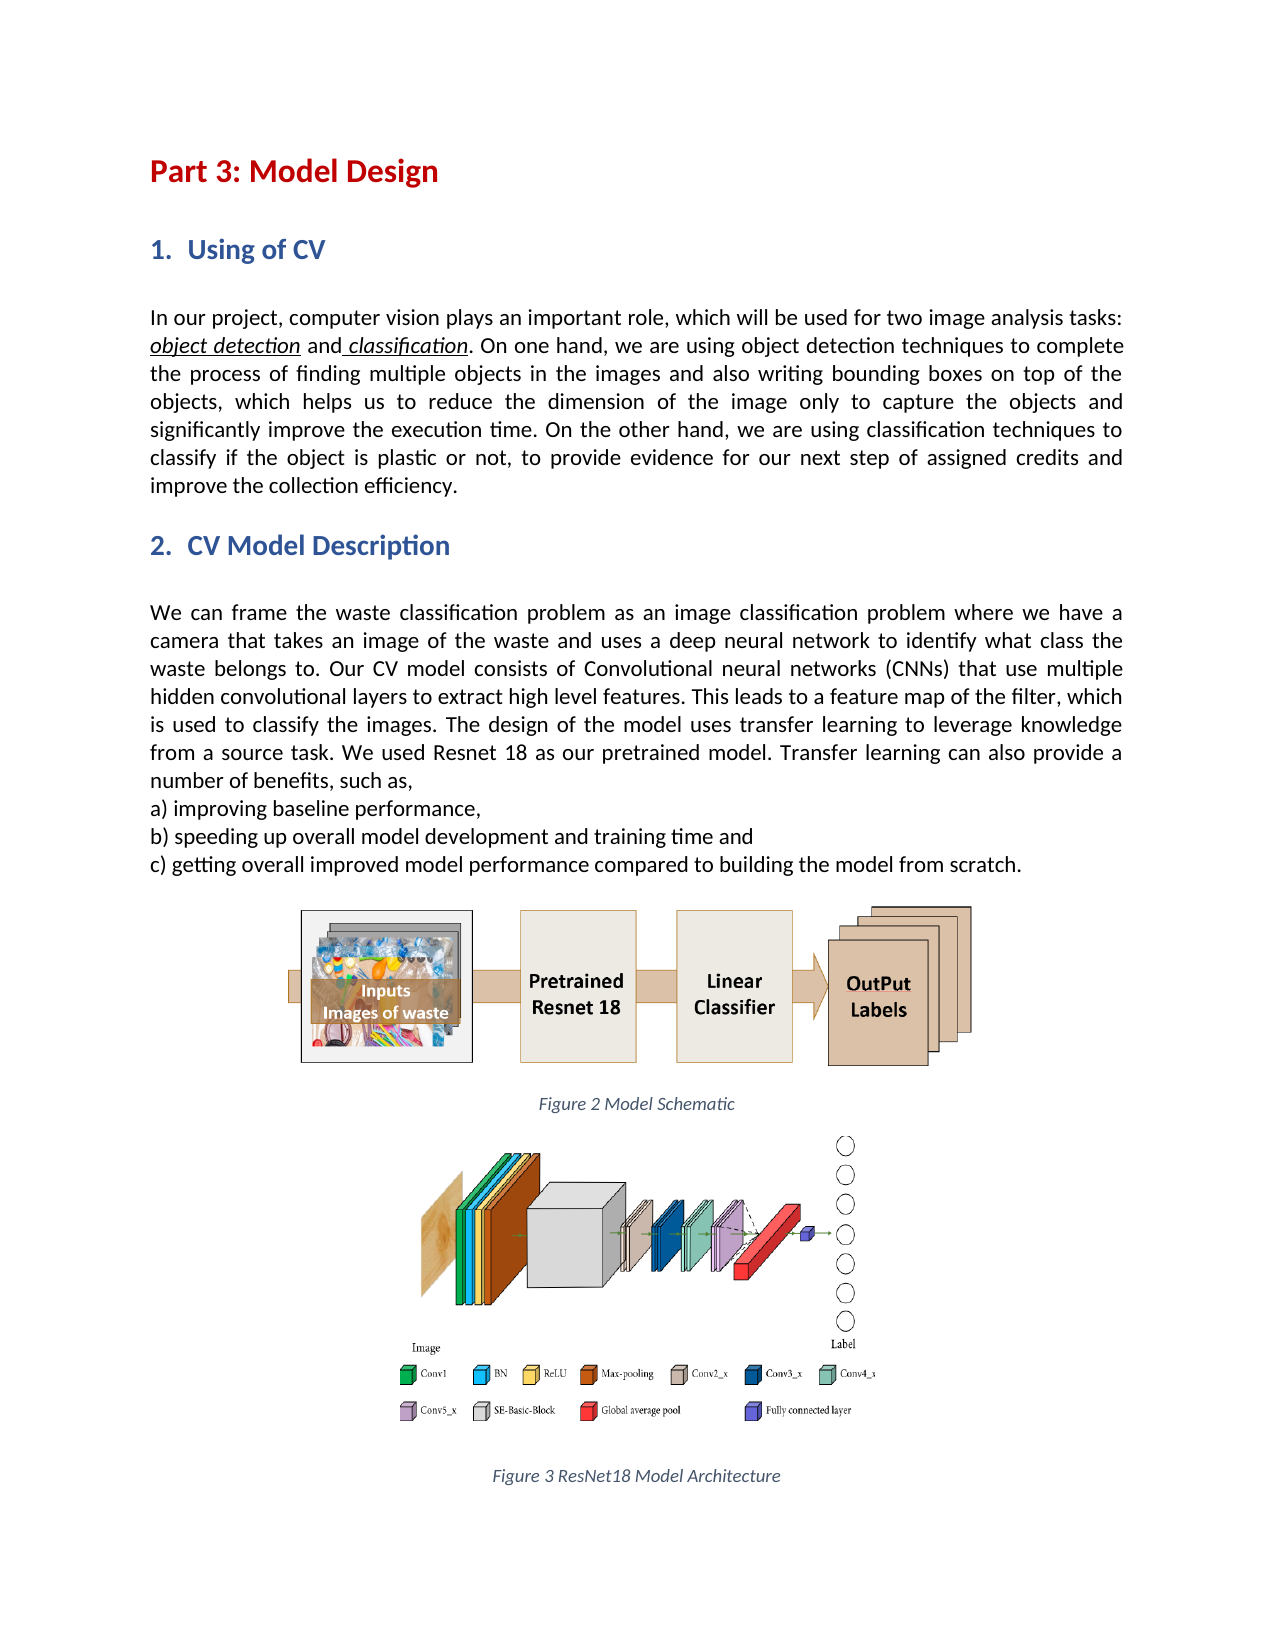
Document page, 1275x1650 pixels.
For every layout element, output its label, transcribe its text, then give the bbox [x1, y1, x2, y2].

text Figure 3 ResNet18 Model Architecture [150, 1465, 1125, 1488]
text We can frame the waste classification problem as an image classification problem where we have a camera that takes an image of the waste and uses a deep neural network to identify what class the waste belongs to. Our CV model consists of Convolutional neural networks (CNNs) that use multiple hidden convolutional layers to extract high level features. This leads to a feature map of the filter, which is used to classify the images. The design of the model uses transfer learning to leverage knowledge from a source task. We used Resnet 18 as our pretrained model. Transfer learning can also provide a number of benefits, such as, [150, 598, 1125, 794]
text In our project, computer vision plays an important role, which will be used for two image analysis tasks: object detection and classification. On one hand, we are using object detection techniques to complete the process of finding multiple objects in the images and also writing bounding boxes on top of the objects, which helps us to reduce the dimension of the image only to capture the objects and significantly improve the execution time. On the other hand, we are using classification techniques to classify if the object is plastic or not, to provide evidence for our next step of assigned credits and improve the collection efficiency. [150, 303, 1125, 499]
text a) improving baseline performance, [150, 794, 1125, 822]
text Figure 2 Model Schematic [150, 1092, 1125, 1115]
picture [400, 1136, 876, 1421]
list Using of CV [150, 231, 1125, 267]
list CV Model Description [150, 527, 1125, 562]
picture [277, 878, 998, 1093]
text Part 3: Model Design [150, 150, 1125, 191]
text c) getting overall improved model performance compared to building the model from scratch. [150, 850, 1125, 878]
text b) speeding up overall model development and training time and [150, 822, 1125, 850]
